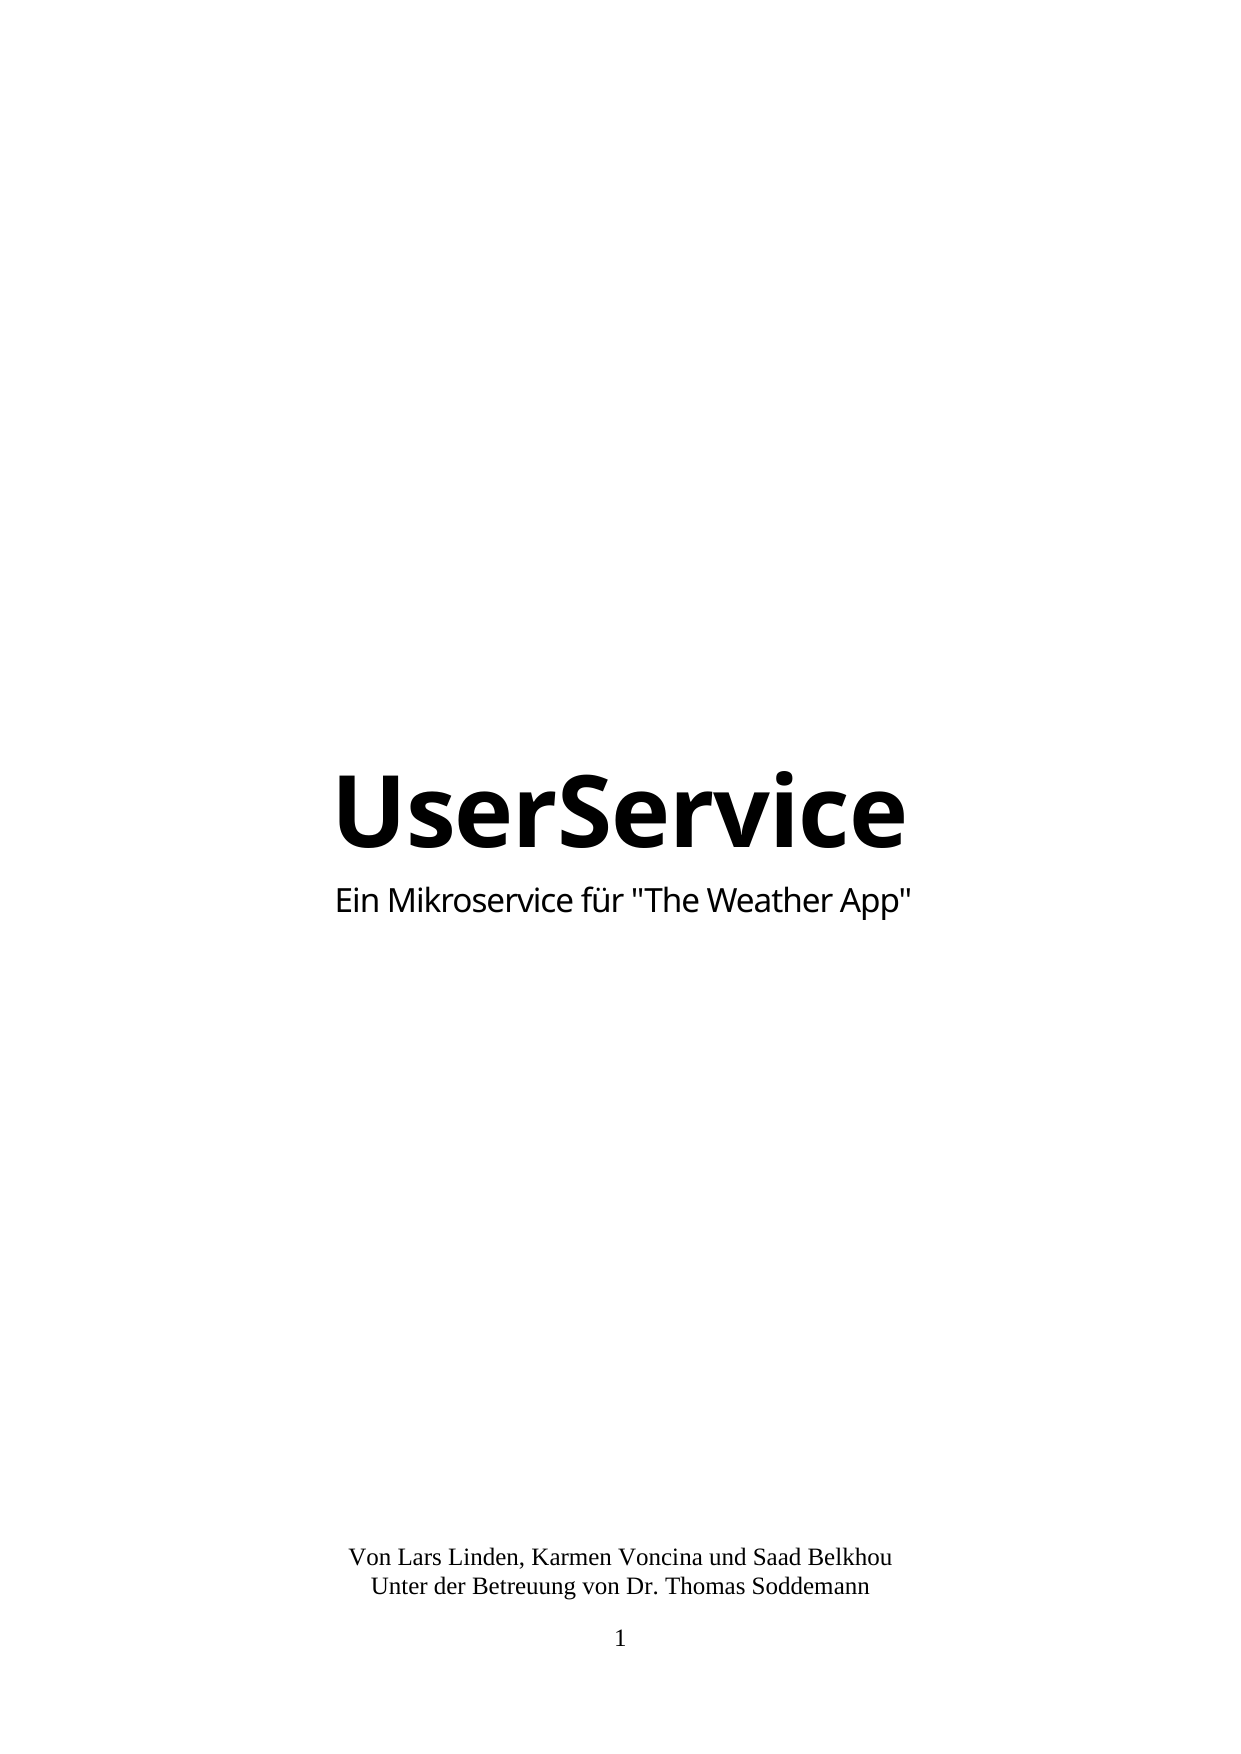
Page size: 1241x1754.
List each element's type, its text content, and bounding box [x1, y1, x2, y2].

text Unter der Betreuung von Dr. Thomas Soddemann [148, 1571, 1093, 1600]
text Von Lars Linden, Karmen Voncina und Saad Belkhou [148, 1542, 1093, 1571]
title Ein Mikroservice für "The Weather App" [148, 877, 1093, 922]
title UserService [148, 740, 1093, 877]
